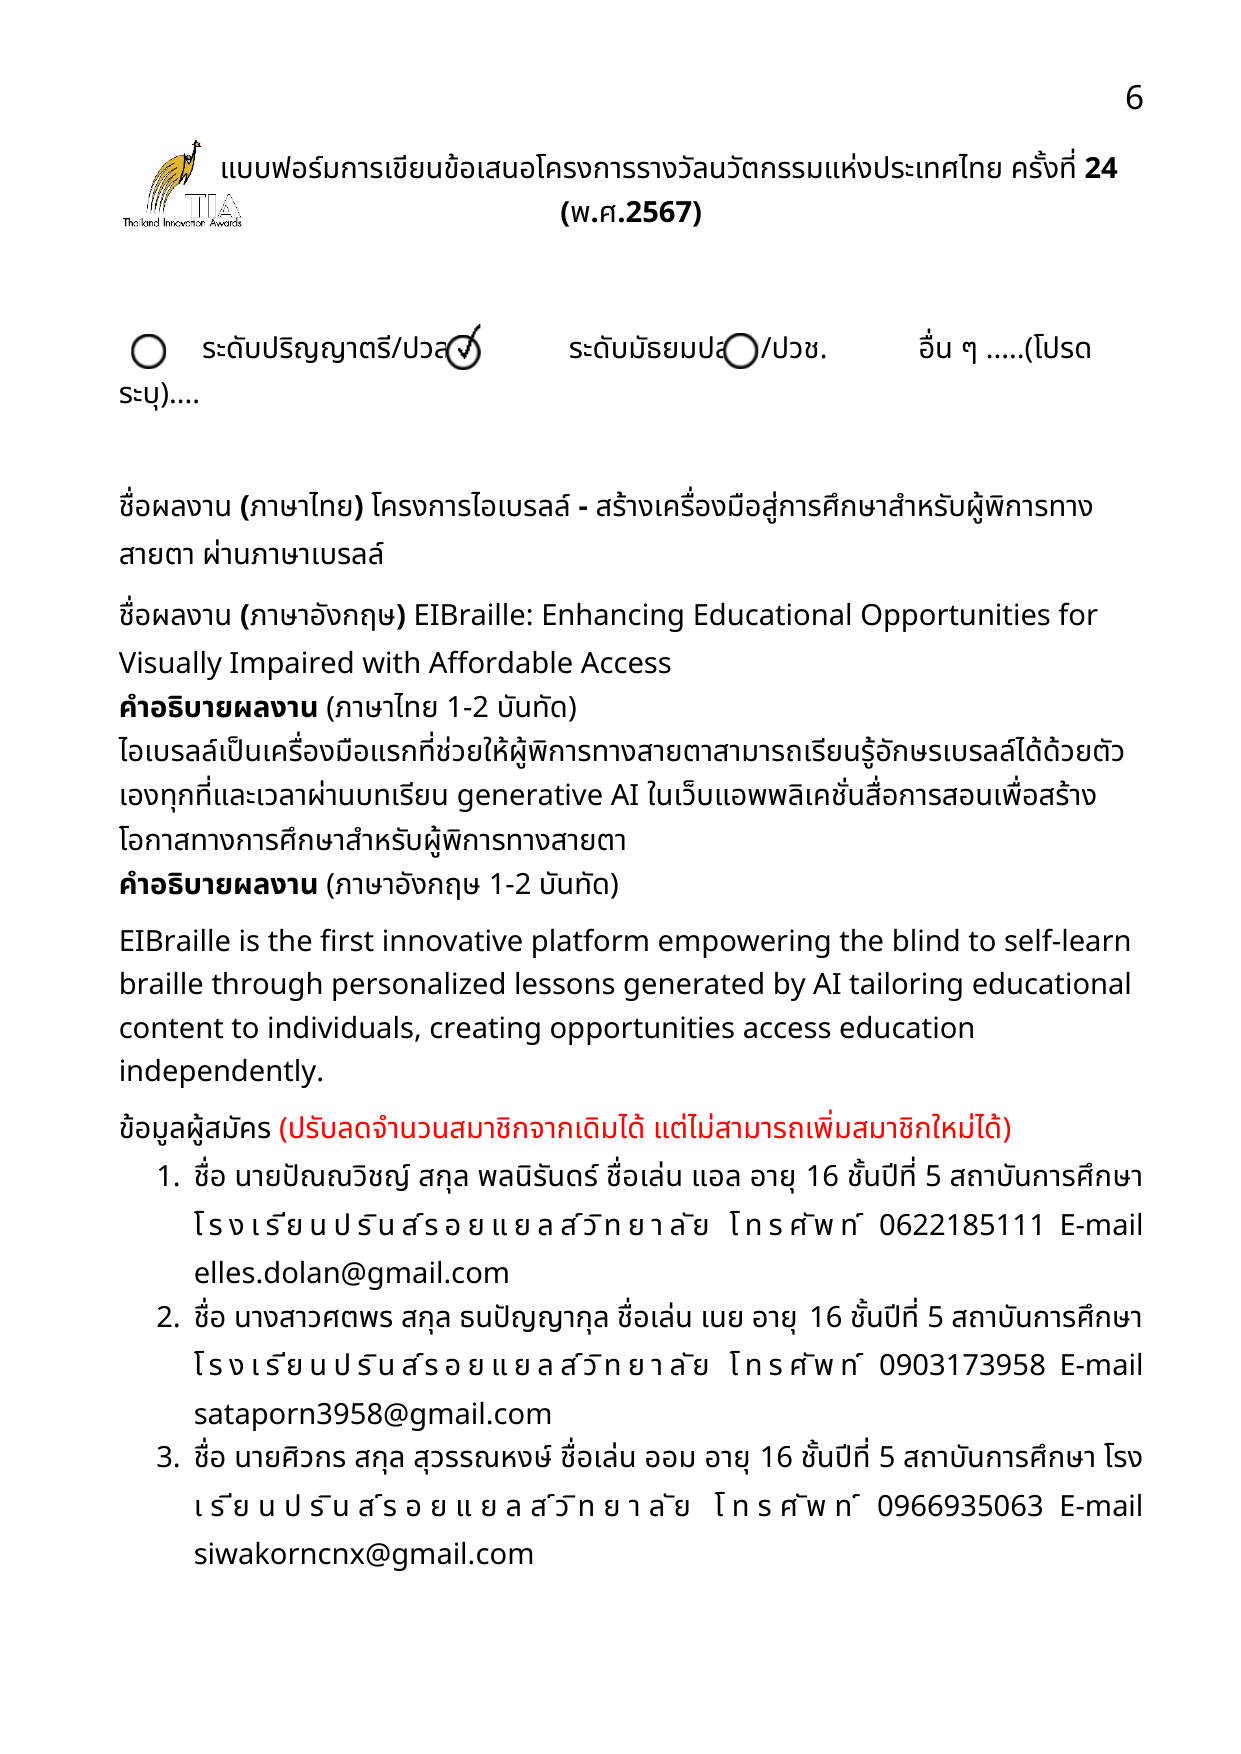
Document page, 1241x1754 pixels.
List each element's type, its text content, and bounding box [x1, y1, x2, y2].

text ข้อมูลผู้สมัคร (ปรับลดจำนวนสมาชิกจากเดิมได้ แต่ไม่สามารถเพิ่มสมาชิกใหม่ได้) [118, 1107, 1144, 1151]
text คำอธิบายผลงาน (ภาษาอังกฤษ 1-2 บันทัด) [118, 863, 1144, 907]
list ชื่อ นางสาวศตพร สกุล ธนปัญญากุล ชื่อเล่น เนย อายุ 16 ชั้นปีที่ 5 สถาบันการศึกษา โรงเรียนปรินส์รอยแยลส์วิทยาลัย โทรศัพท์ 0903173958 E-mail sataporn3958@gmail.com [156, 1296, 1144, 1433]
picture [723, 333, 759, 369]
list ชื่อ นายปัณณวิชญ์ สกุล พลนิรันดร์ ชื่อเล่น แอล อายุ 16 ชั้นปีที่ 5 สถาบันการศึกษา โรงเรียนปรินส์รอยแยลส์วิทยาลัย โทรศัพท์ 0622185111 E-mail elles.dolan@gmail.com [156, 1156, 1144, 1292]
list ชื่อ นายศิวกร สกุล สุวรรณหงษ์ ชื่อเล่น ออม อายุ 16 ชั้นปีที่ 5 สถาบันการศึกษา โรงเรียนปรินส์รอยแยลส์วิทยาลัย โทรศัพท์ 0966935063 E-mail siwakorncnx@gmail.com [156, 1437, 1144, 1573]
text แบบฟอร์มการเขียนข้อเสนอโครงการรางวัลนวัตกรรมแห่งประเทศไทย ครั้งที่ 24 (พ.ศ.2567) [118, 147, 1144, 236]
picture [118, 136, 246, 231]
picture [131, 334, 167, 369]
text ชื่อผลงาน (ภาษาอังกฤษ) EIBraille: Enhancing Educational Opportunities for Visually Impaired with Affordable Access [118, 594, 1144, 682]
text EIBraille is the first innovative platform empowering the blind to self-learn braille through personalized lessons generated by AI tailoring educational content to individuals, creating opportunities access education independently. [118, 920, 1144, 1090]
text คำอธิบายผลงาน (ภาษาไทย 1-2 บันทัด) [118, 686, 1144, 731]
text ชื่อผลงาน (ภาษาไทย) โครงการไอเบรลล์ - สร้างเครื่องมือสู่การศึกษาสำหรับผู้พิการทางสายตา ผ่านภาษาเบรลล์ [118, 485, 1144, 578]
text ระดับปริญญาตรี/ปวส. ระดับมัธยมปลาย/ปวช. อื่น ๆ .....(โปรดระบุ).... [118, 328, 1144, 416]
picture [446, 324, 482, 370]
text ไอเบรลล์เป็นเครื่องมือแรกที่ช่วยให้ผู้พิการทางสายตาสามารถเรียนรู้อักษรเบรลล์ได้ด้วยตัวเองทุกที่และเวลาผ่านบทเรียน generative AI ในเว็บแอพพลิเคชั่นสื่อการสอนเพื่อสร้างโอกาสทางการศึกษาสำหรับผู้พิการทางสายตา [118, 731, 1144, 863]
